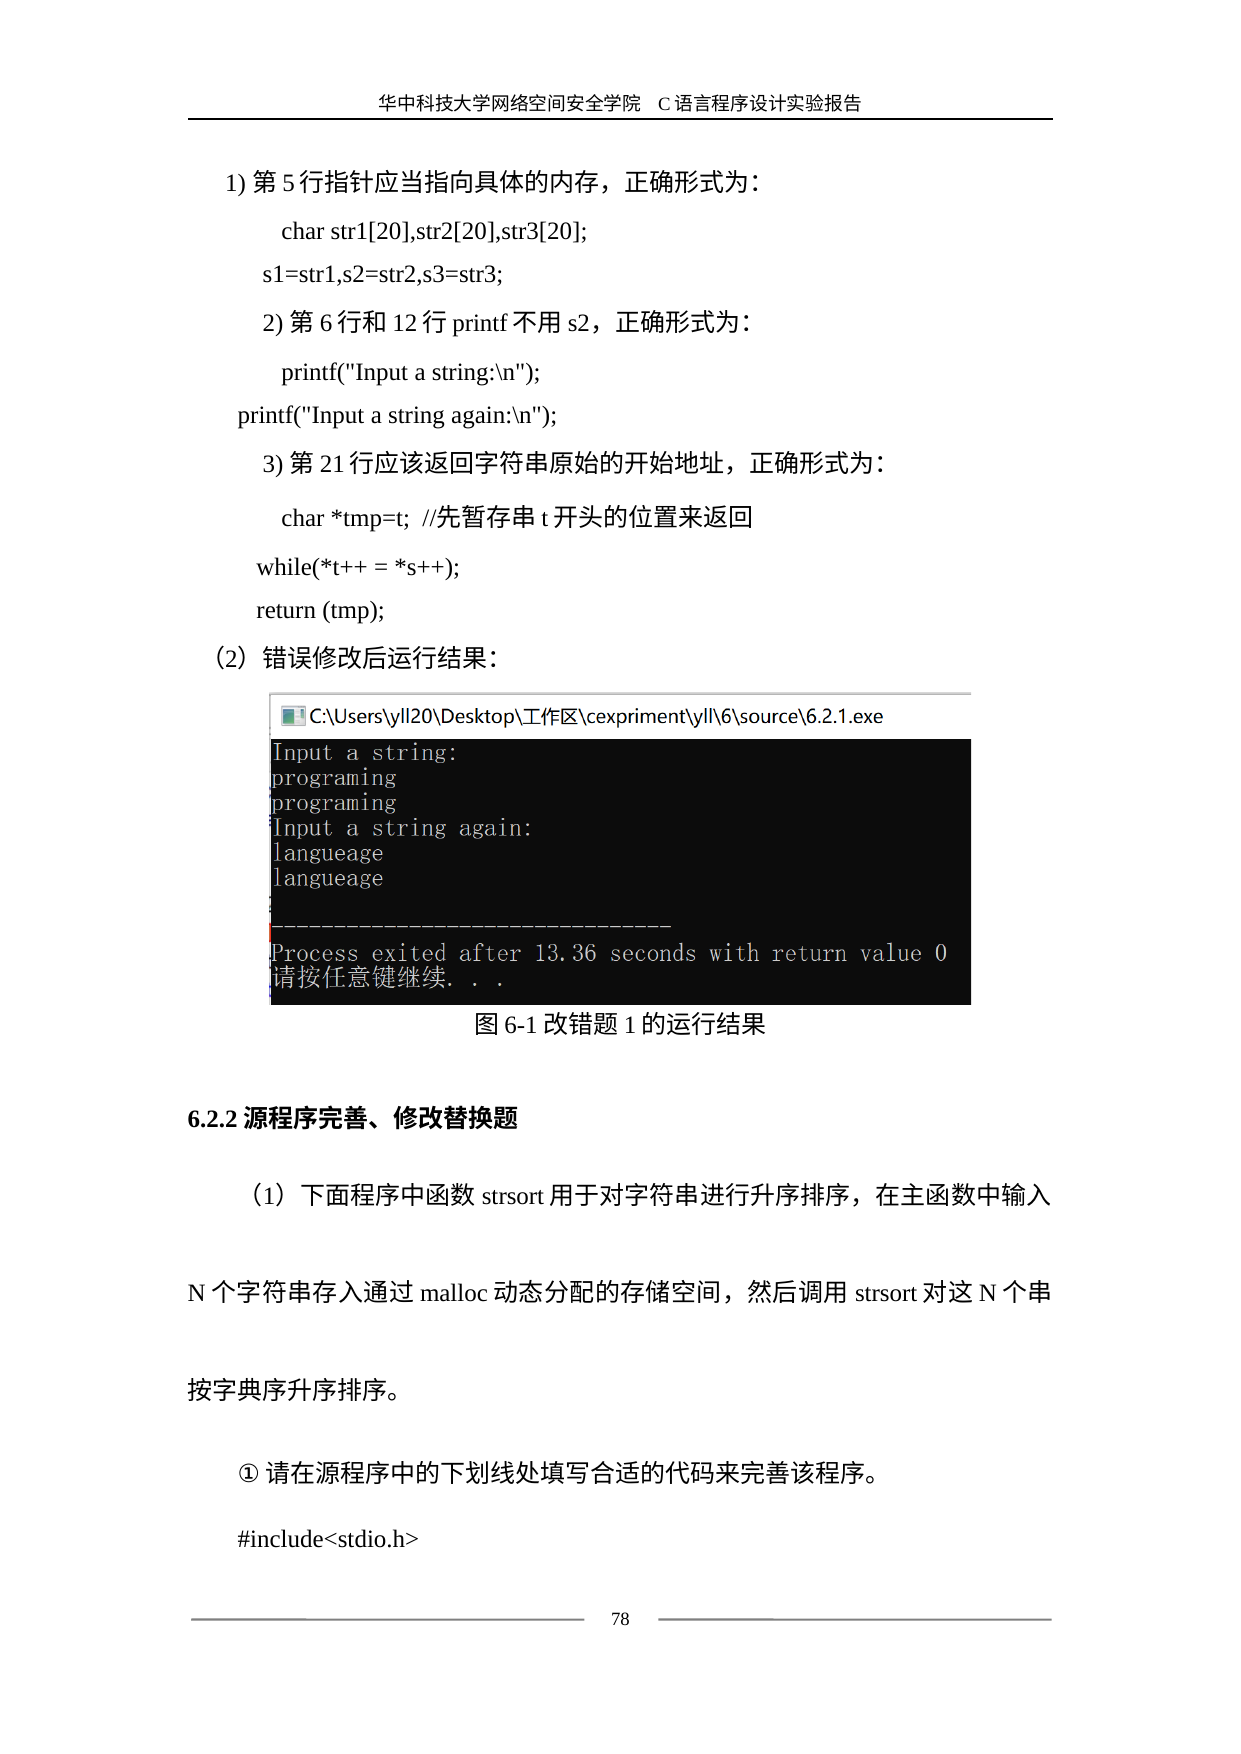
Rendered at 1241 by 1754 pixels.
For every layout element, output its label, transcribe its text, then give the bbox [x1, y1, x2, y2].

text ①请在源程序中的下划线处填写合适的代码来完善该程序。 [187, 1439, 1053, 1504]
text 6.2.2 源程序完善、修改替换题 [187, 1098, 1053, 1134]
text char str1[20],str2[20],str3[20]; [187, 216, 1053, 245]
text char *tmp=t; //先暂存串t开头的位置来返回 [187, 498, 1053, 534]
text 2) 第6行和12行printf不用s2，正确形式为： [187, 303, 1053, 339]
text 图6-1 改错题1的运行结果 [187, 1004, 1053, 1041]
text （2）错误修改后运行结果： [187, 638, 1053, 674]
text s1=str1,s2=str2,s3=str3; [187, 259, 1053, 288]
text printf("Input a string:\n"); [187, 357, 1053, 386]
picture [269, 692, 972, 1005]
text #include<stdio.h> [187, 1522, 1053, 1554]
text return (tmp); [187, 595, 1053, 624]
text 1) 第5行指针应当指向具体的内存，正确形式为： [187, 162, 1053, 198]
text while(*t++ = *s++); [187, 552, 1053, 581]
text 3) 第21行应该返回字符串原始的开始地址，正确形式为： [187, 443, 1053, 479]
text （1）下面程序中函数strsort用于对字符串进行升序排序，在主函数中输入N个字符串存入通过malloc动态分配的存储空间，然后调用strsort对这N个串按字典序升序排序。 [187, 1161, 1053, 1421]
text printf("Input a string again:\n"); [187, 400, 1053, 429]
